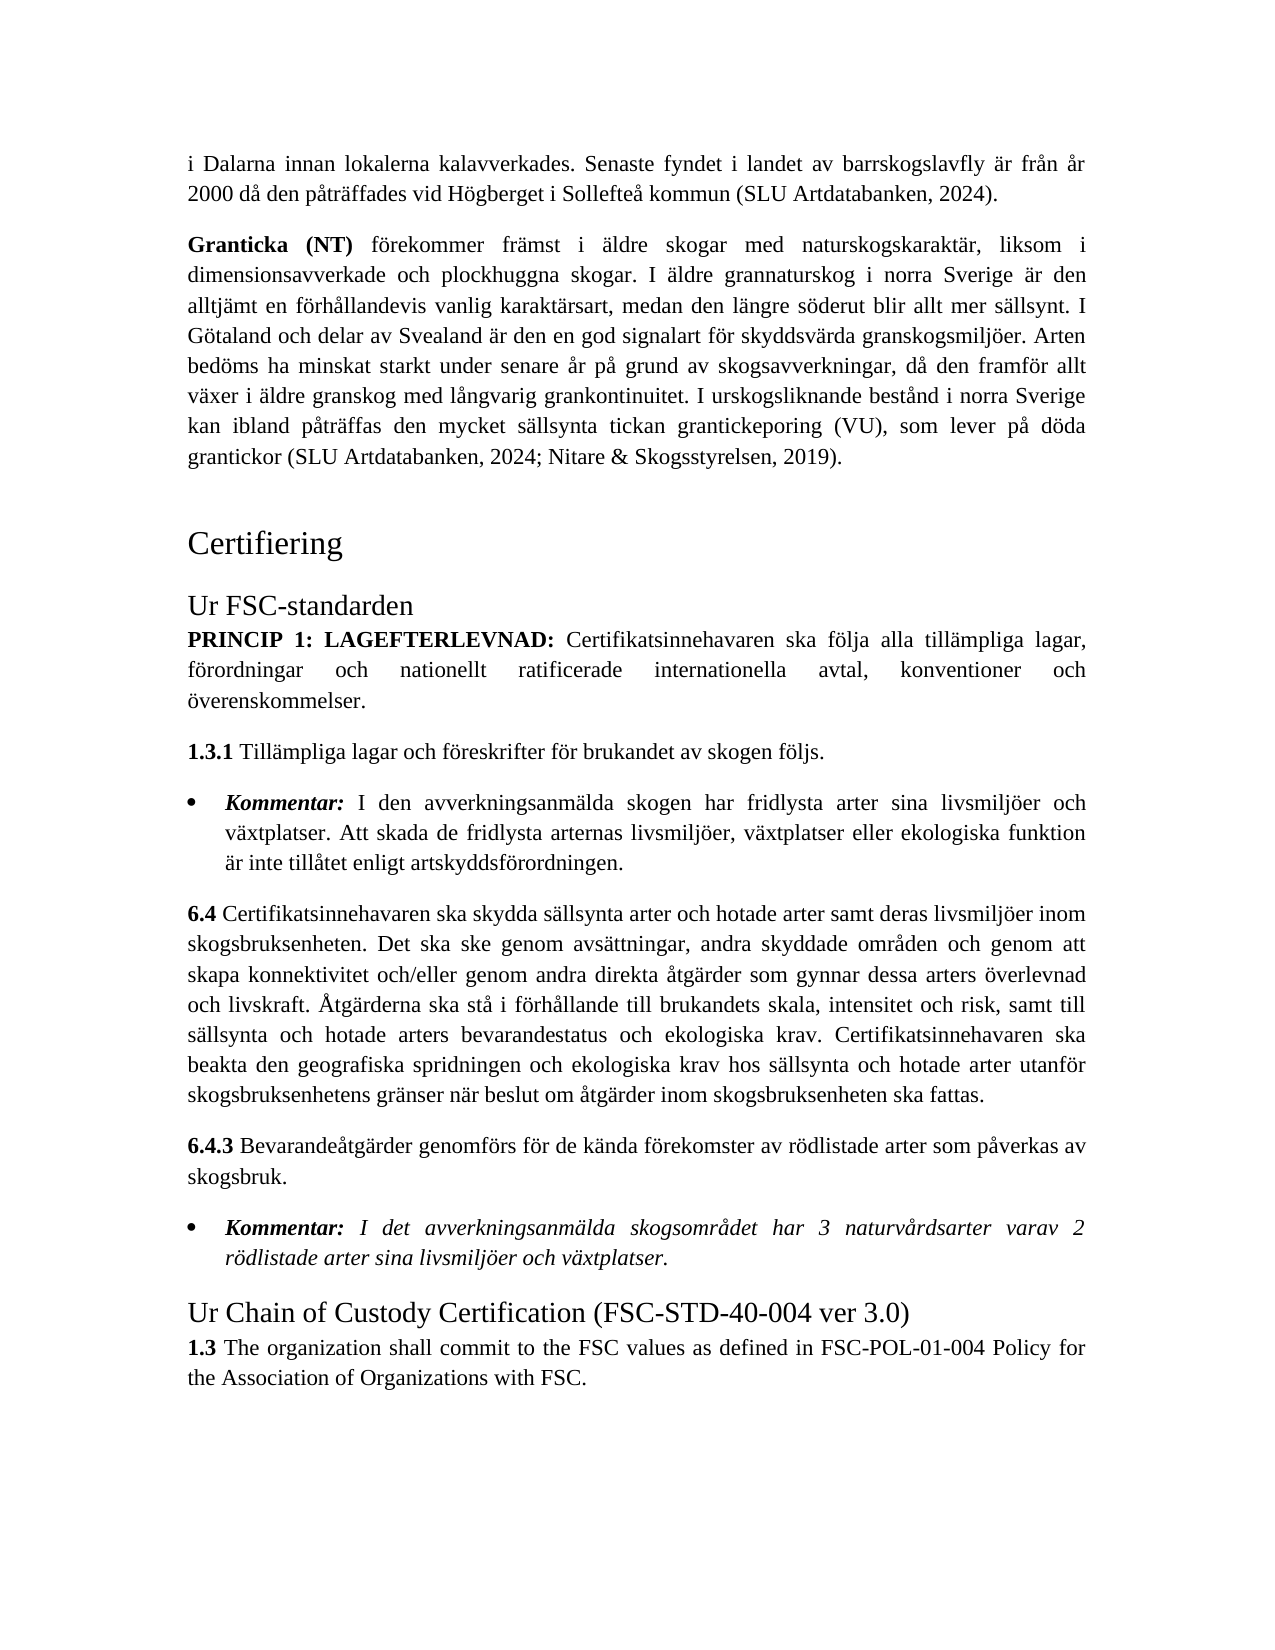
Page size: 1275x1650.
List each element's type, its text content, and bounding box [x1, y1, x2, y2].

text PRINCIP 1: LAGEFTERLEVNAD: Certifikatsinnehavaren ska följa alla tillämpliga lagar, förordningar och nationellt ratificerade internationella avtal, konventioner och överenskommelser. [187, 626, 1087, 713]
text 1.3 The organization shall commit to the FSC values as defined in FSC-POL-01-004 Policy for the Association of Organizations with FSC. [187, 1334, 1087, 1390]
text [187, 150, 1087, 207]
subtitle Ur Chain of Custody Certification (FSC-STD-40-004 ver 3.0) [187, 1295, 1087, 1329]
text Granticka (NT) förekommer främst i äldre skogar med naturskogskaraktär, liksom i dimensionsavverkade och plockhuggna skogar. I äldre grannaturskog i norra Sverige är den alltjämt en förhållandevis vanlig karaktärsart, medan den längre söderut blir allt mer sällsynt. I Götaland och delar av Svealand är den en god signalart för skyddsvärda granskogsmiljöer. Arten bedöms ha minskat starkt under senare år på grund av skogsavverkningar, då den framför allt växer i äldre granskog med långvarig grankontinuitet. I urskogsliknande bestånd i norra Sverige kan ibland påträffas den mycket sällsynta tickan grantickeporing (VU), som lever på döda grantickor (SLU Artdatabanken, 2024; Nitare & Skogsstyrelsen, 2019). [187, 231, 1087, 469]
list Kommentar: I den avverkningsanmälda skogen har fridlysta arter sina livsmiljöer och växtplatser. Att skada de fridlysta arternas livsmiljöer, växtplatser eller ekologiska funktion är inte tillåtet enligt artskyddsförordningen. [187, 789, 1087, 876]
text 6.4.3 Bevarandeåtgärder genomförs för de kända förekomster av rödlistade arter som påverkas av skogsbruk. [187, 1133, 1087, 1189]
text 6.4 Certifikatsinnehavaren ska skydda sällsynta arter och hotade arter samt deras livsmiljöer inom skogsbruksenheten. Det ska ske genom avsättningar, andra skyddade områden och genom att skapa konnektivitet och/eller genom andra direkta åtgärder som gynnar dessa arters överlevnad och livskraft. Åtgärderna ska stå i förhållande till brukandets skala, intensitet och risk, samt till sällsynta och hotade arters bevarandestatus och ekologiska krav. Certifikatsinnehavaren ska beakta den geografiska spridningen och ekologiska krav hos sällsynta och hotade arter utanför skogsbruksenhetens gränser när beslut om åtgärder inom skogsbruksenheten ska fattas. [187, 900, 1087, 1108]
subtitle Certifiering [187, 523, 1087, 561]
text 1.3.1 Tillämpliga lagar och föreskrifter för brukandet av skogen följs. [187, 738, 1087, 764]
subtitle Ur FSC-standarden [187, 588, 1087, 621]
list Kommentar: I det avverkningsanmälda skogsområdet har 3 naturvårdsarter varav 2 rödlistade arter sina livsmiljöer och växtplatser. [187, 1214, 1087, 1270]
